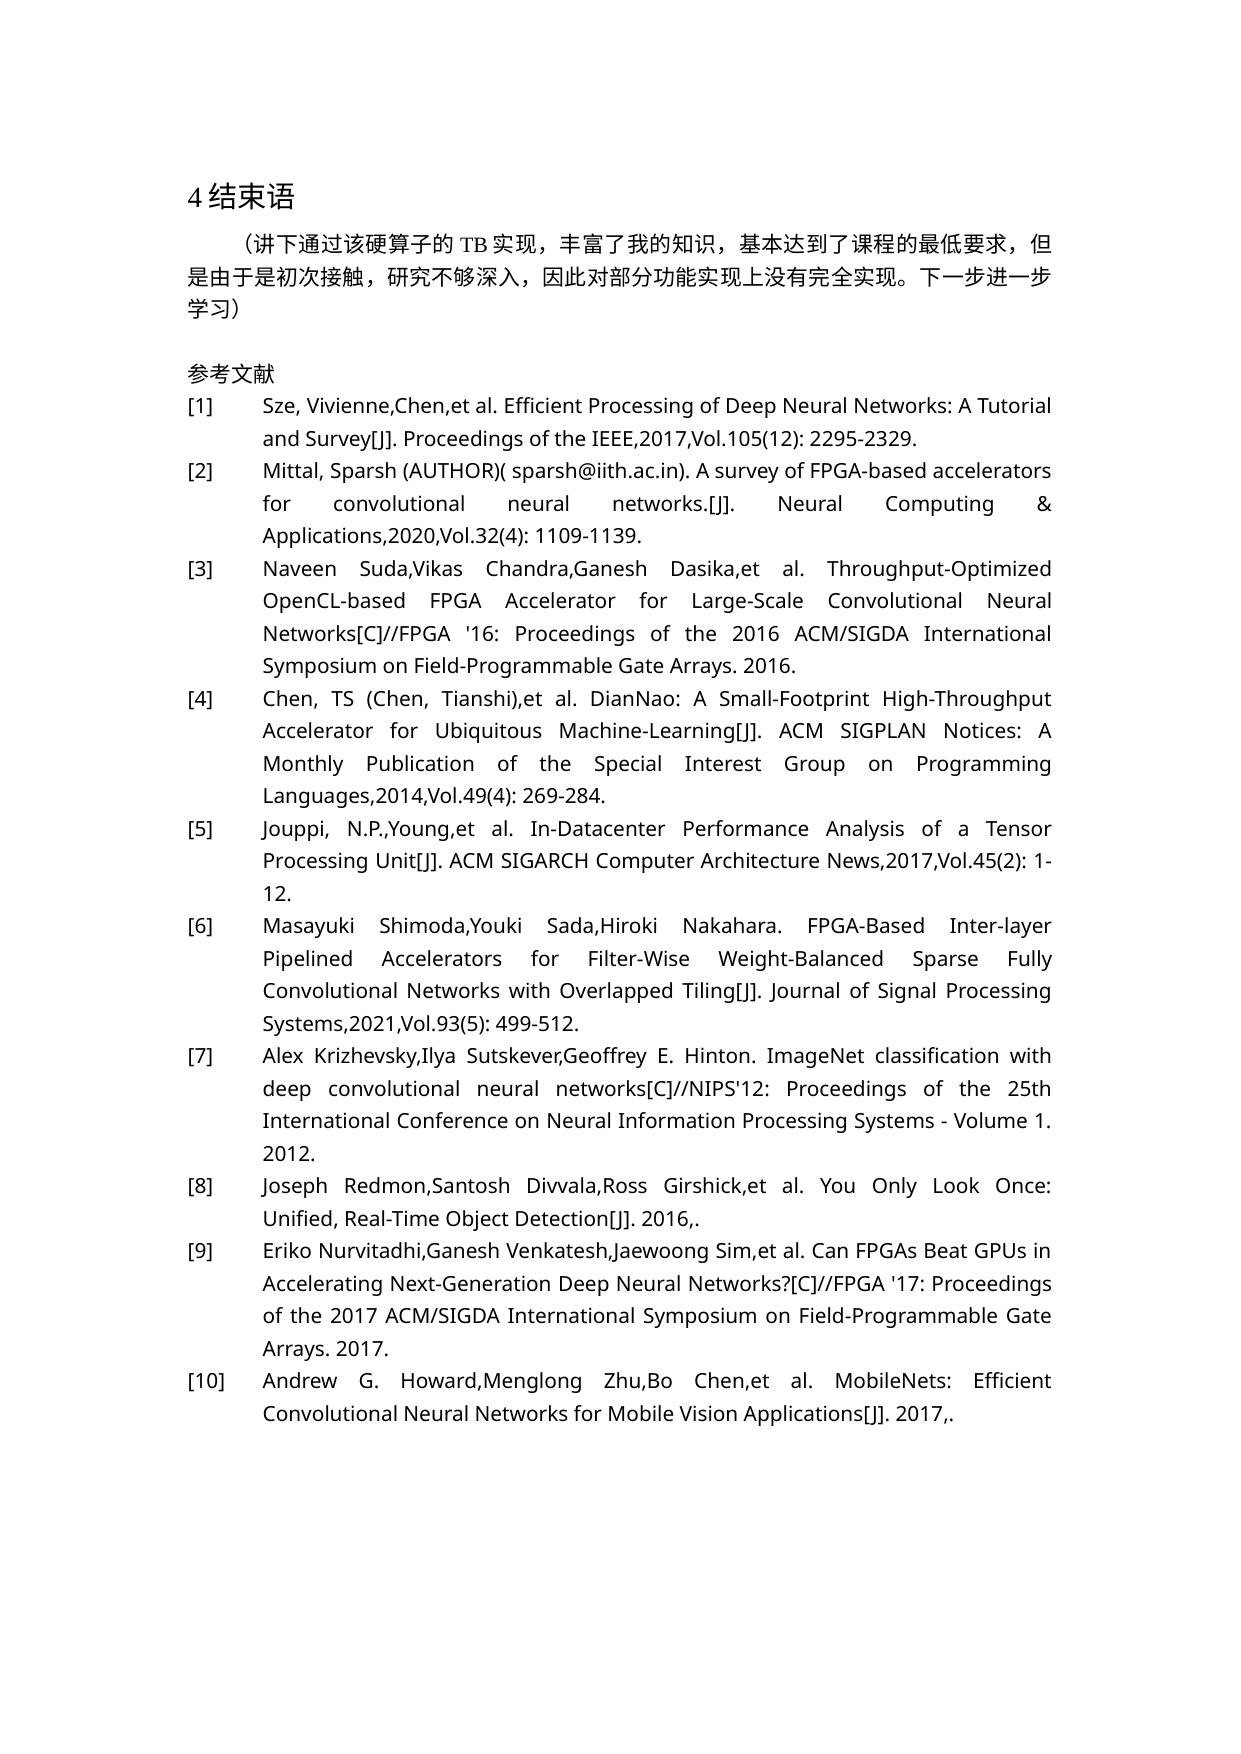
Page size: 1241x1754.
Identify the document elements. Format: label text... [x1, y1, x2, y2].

text [6] Masayuki Shimoda,Youki Sada,Hiroki Nakahara. FPGA-Based Inter-layer Pipelined Accelerators for Filter-Wise Weight-Balanced Sparse Fully Convolutional Networks with Overlapped Tiling[J]. Journal of Signal Processing Systems,2021,Vol.93(5): 499-512. [187, 909, 1053, 1039]
text 参考文献 [187, 357, 1053, 389]
text [1] Sze, Vivienne,Chen,et al. Efficient Processing of Deep Neural Networks: A Tutorial and Survey[J]. Proceedings of the IEEE,2017,Vol.105(12): 2295-2329. [187, 389, 1053, 454]
text [5] Jouppi, N.P.,Young,et al. In-Datacenter Performance Analysis of a Tensor Processing Unit[J]. ACM SIGARCH Computer Architecture News,2017,Vol.45(2): 1-12. [187, 812, 1053, 909]
text [9] Eriko Nurvitadhi,Ganesh Venkatesh,Jaewoong Sim,et al. Can FPGAs Beat GPUs in Accelerating Next-Generation Deep Neural Networks?[C]//FPGA '17: Proceedings of the 2017 ACM/SIGDA International Symposium on Field-Programmable Gate Arrays. 2017. [187, 1234, 1053, 1364]
text [8] Joseph Redmon,Santosh Divvala,Ross Girshick,et al. You Only Look Once: Unified, Real-Time Object Detection[J]. 2016,. [187, 1169, 1053, 1234]
text [7] Alex Krizhevsky,Ilya Sutskever,Geoffrey E. Hinton. ImageNet classification with deep convolutional neural networks[C]//NIPS'12: Proceedings of the 25th International Conference on Neural Information Processing Systems - Volume 1. 2012. [187, 1039, 1053, 1169]
text [10] Andrew G. Howard,Menglong Zhu,Bo Chen,et al. MobileNets: Efficient Convolutional Neural Networks for Mobile Vision Applications[J]. 2017,. [187, 1364, 1053, 1429]
text （讲下通过该硬算子的TB实现，丰富了我的知识，基本达到了课程的最低要求，但是由于是初次接触，研究不够深入，因此对部分功能实现上没有完全实现。下一步进一步学习） [187, 227, 1053, 324]
text [4] Chen, TS (Chen, Tianshi),et al. DianNao: A Small-Footprint High-Throughput Accelerator for Ubiquitous Machine-Learning[J]. ACM SIGPLAN Notices: A Monthly Publication of the Special Interest Group on Programming Languages,2014,Vol.49(4): 269-284. [187, 682, 1053, 812]
text [3] Naveen Suda,Vikas Chandra,Ganesh Dasika,et al. Throughput-Optimized OpenCL-based FPGA Accelerator for Large-Scale Convolutional Neural Networks[C]//FPGA '16: Proceedings of the 2016 ACM/SIGDA International Symposium on Field-Programmable Gate Arrays. 2016. [187, 552, 1053, 682]
text 4结束语 [187, 162, 1053, 227]
text [2] Mittal, Sparsh (AUTHOR)( sparsh@iith.ac.in). A survey of FPGA-based accelerators for convolutional neural networks.[J]. Neural Computing & Applications,2020,Vol.32(4): 1109-1139. [187, 454, 1053, 552]
